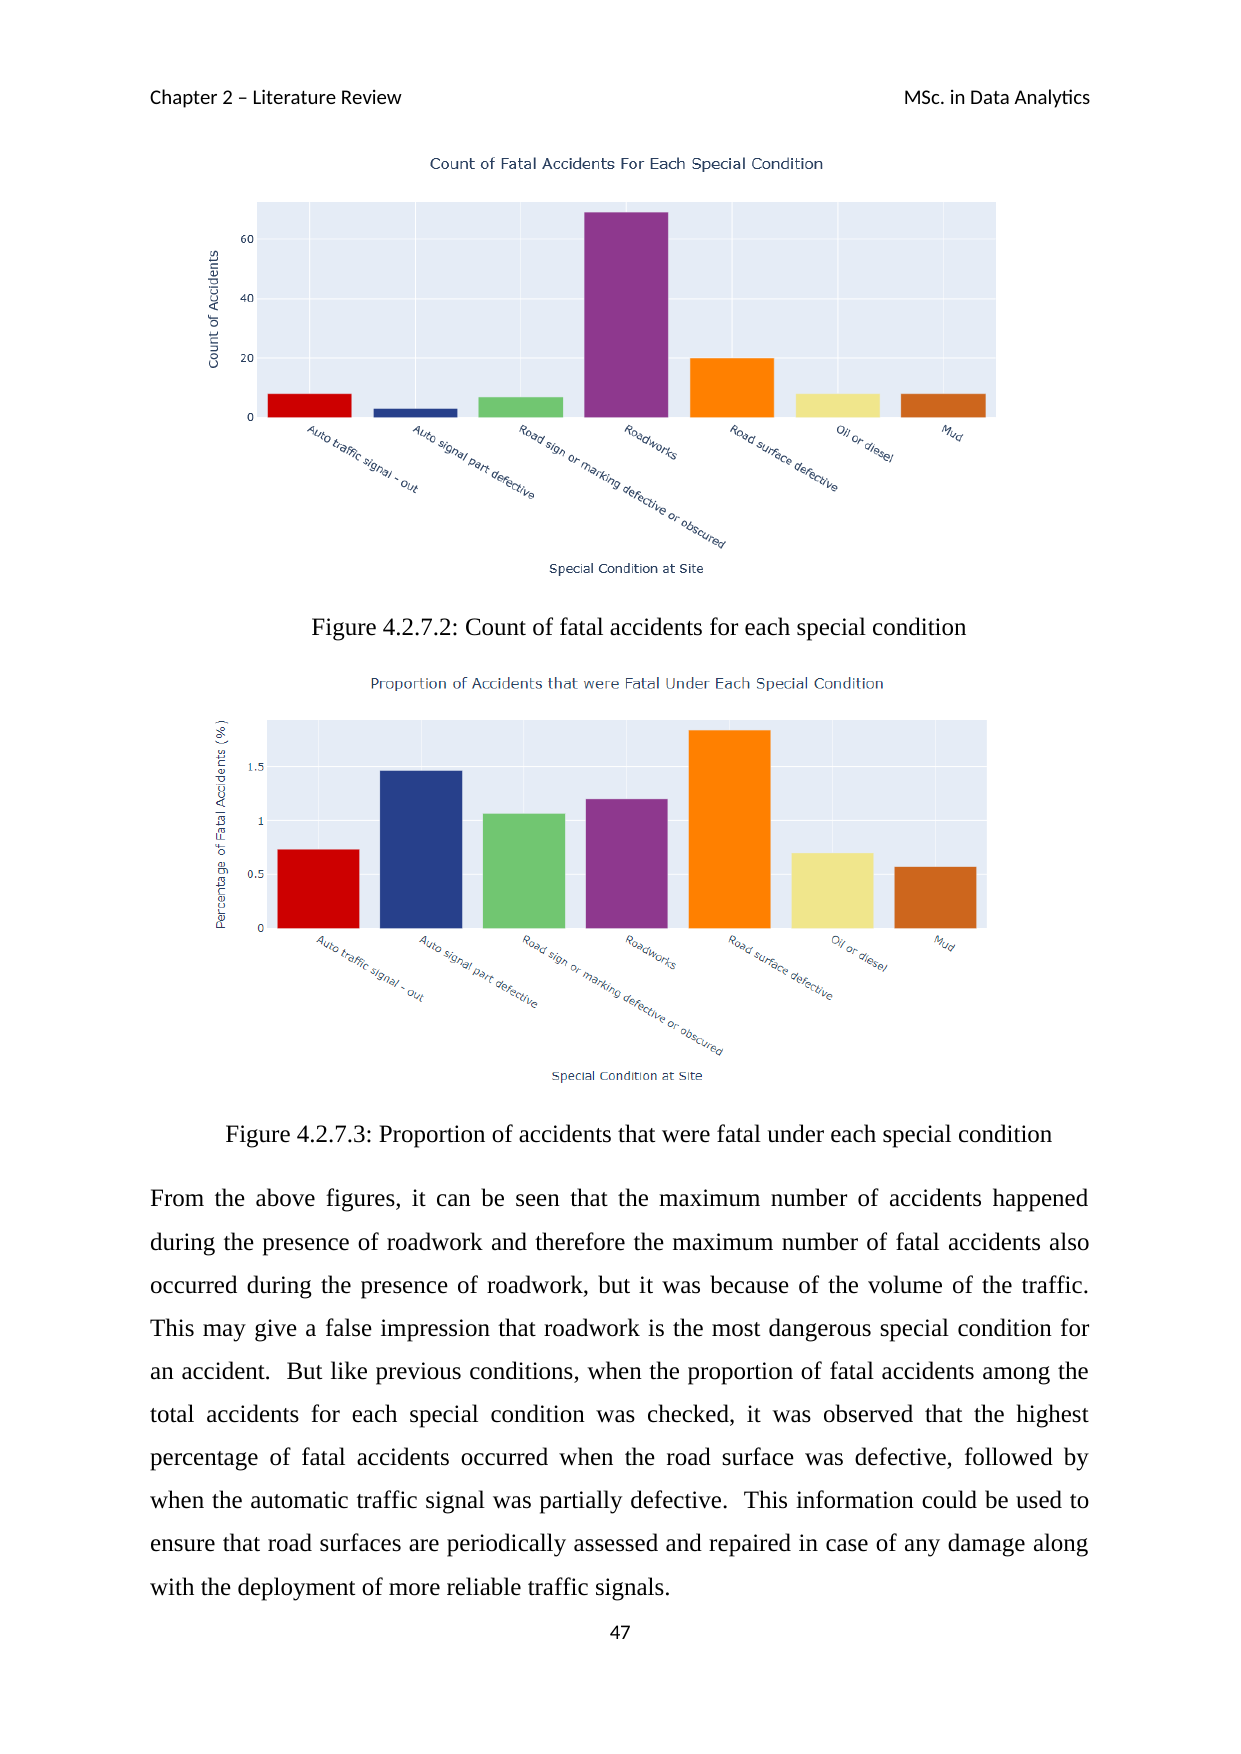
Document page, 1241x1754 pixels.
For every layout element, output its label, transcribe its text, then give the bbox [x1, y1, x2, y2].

text From the above figures, it can be seen that the maximum number of accidents happened during the presence of roadwork and therefore the maximum number of fatal accidents also occurred during the presence of roadwork, but it was because of the volume of the traffic. This may give a false impression that roadwork is the most dangerous special condition for an accident. But like previous conditions, when the proportion of fatal accidents among the total accidents for each special condition was checked, it was observed that the highest percentage of fatal accidents occurred when the road surface was defective, followed by when the automatic traffic signal was partially defective. This information could be used to ensure that road surfaces are periodically assessed and repaired in case of any damage along with the deployment of more reliable traffic signals. [150, 1183, 1090, 1600]
list Count of fatal accidents for each special condition [187, 612, 1090, 640]
picture [188, 675, 1052, 1086]
picture [176, 150, 1064, 579]
list Proportion of accidents that were fatal under each special condition [187, 1119, 1090, 1148]
